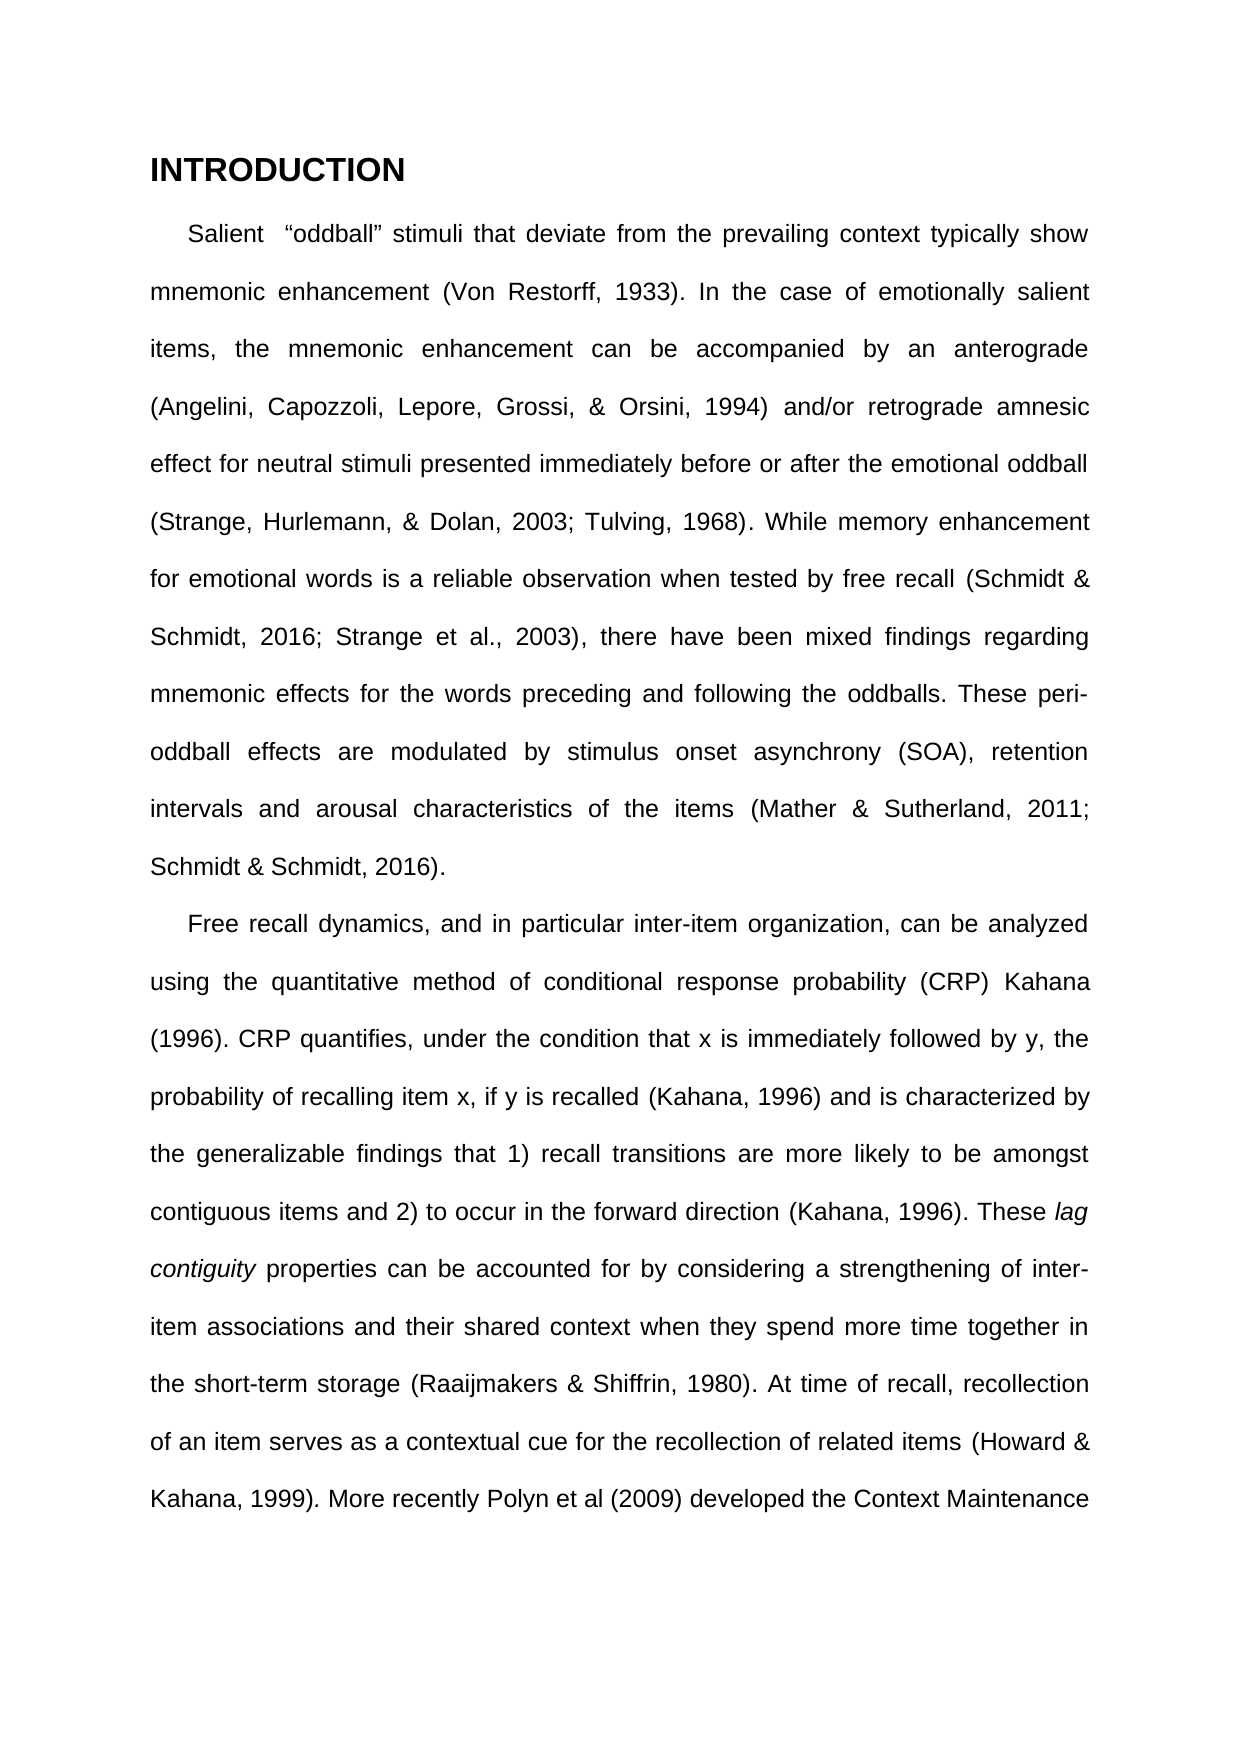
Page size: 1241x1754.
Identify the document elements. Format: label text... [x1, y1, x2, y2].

text Salient “oddball” stimuli that deviate from the prevailing context typically show mnemonic enhancement (Von Restorff, 1933). In the case of emotionally salient items, the mnemonic enhancement can be accompanied by an anterograde (Angelini, Capozzoli, Lepore, Grossi, & Orsini, 1994) and/or retrograde amnesic effect for neutral stimuli presented immediately before or after the emotional oddball (Strange, Hurlemann, & Dolan, 2003; Tulving, 1968). While memory enhancement for emotional words is a reliable observation when tested by free recall (Schmidt & Schmidt, 2016; Strange et al., 2003), there have been mixed findings regarding mnemonic effects for the words preceding and following the oddballs. These peri-oddball effects are modulated by stimulus onset asynchrony (SOA), retention intervals and arousal characteristics of the items (Mather & Sutherland, 2011; Schmidt & Schmidt, 2016). [150, 219, 1090, 880]
subtitle INTRODUCTION [150, 150, 1090, 188]
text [150, 909, 1090, 1513]
